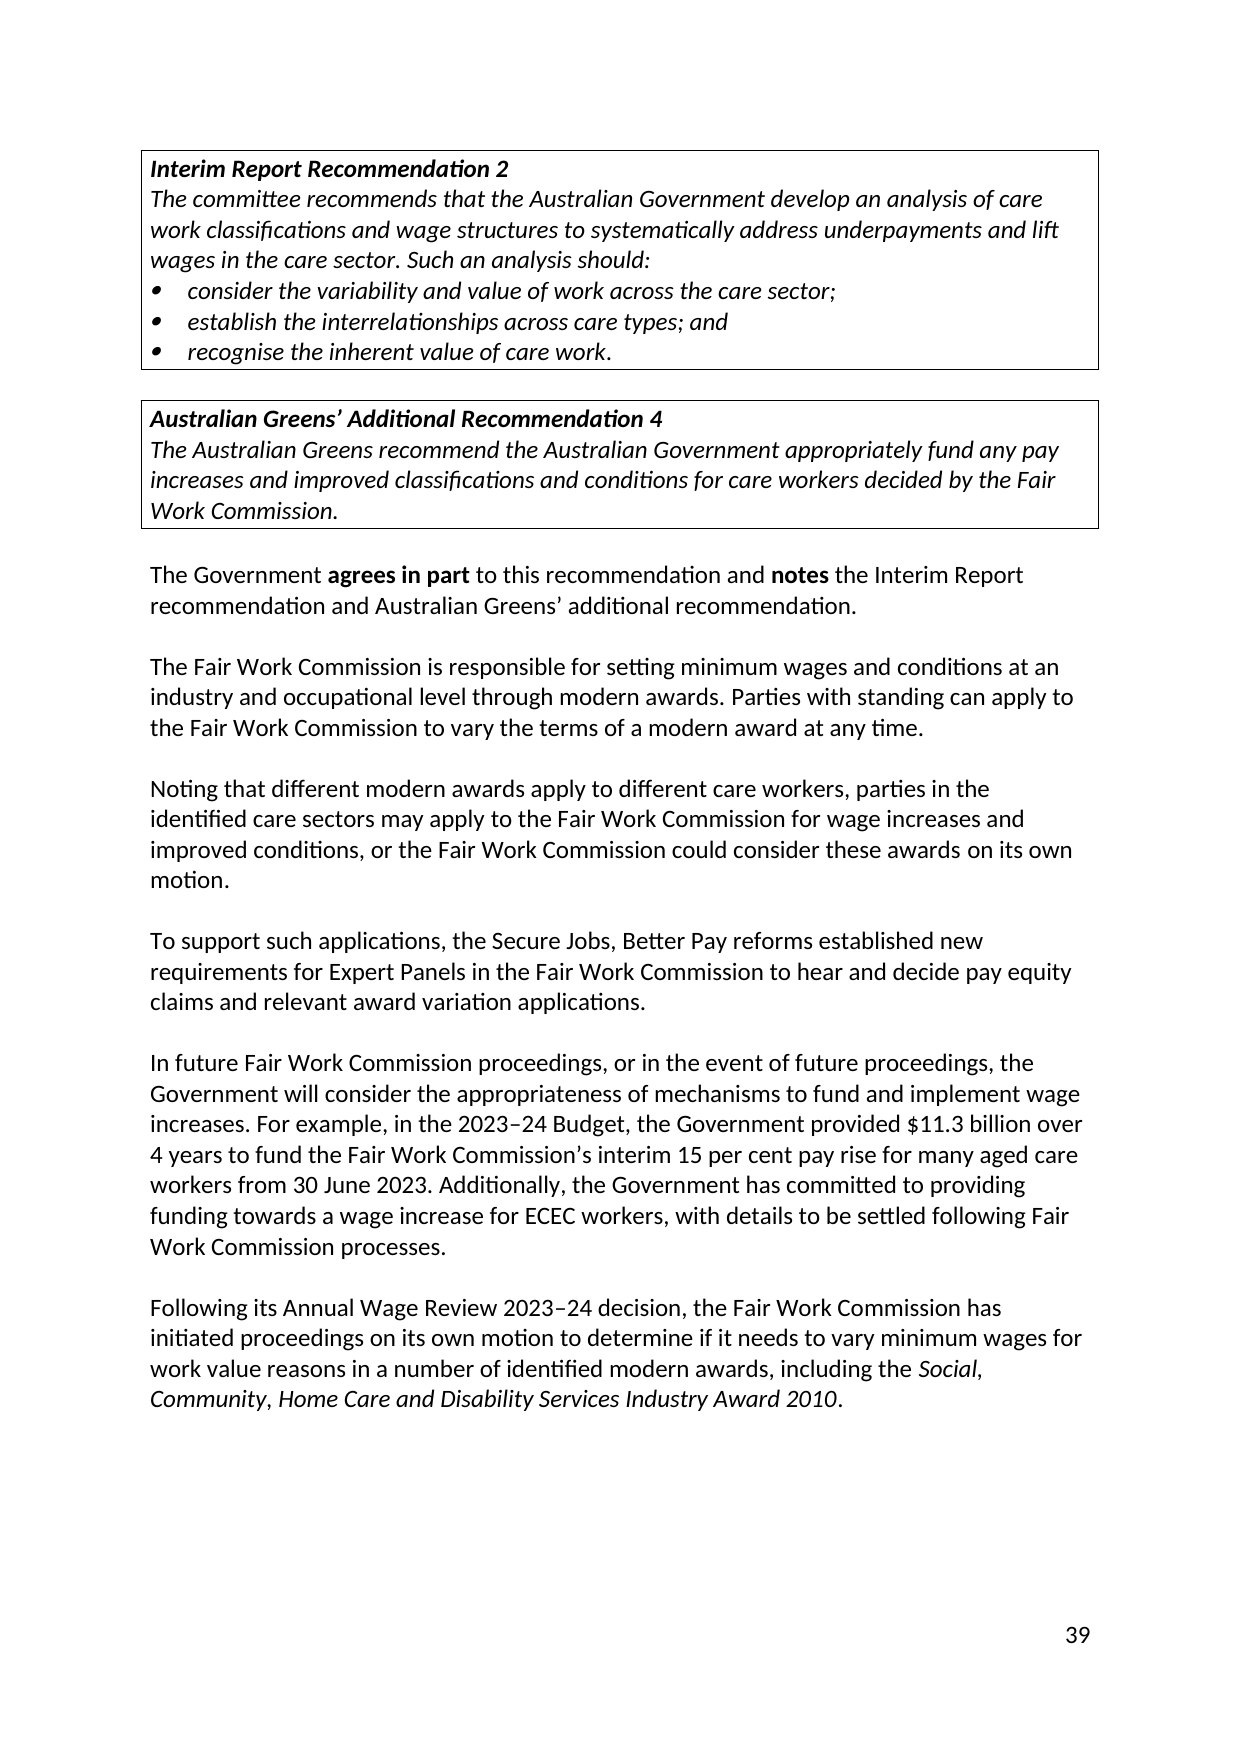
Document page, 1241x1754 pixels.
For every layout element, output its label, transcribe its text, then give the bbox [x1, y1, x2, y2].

text The Australian Greens recommend the Australian Government appropriately fund any pay increases and improved classifications and conditions for care workers decided by the Fair Work Commission. [142, 431, 1098, 528]
text Interim Report Recommendation 2 [142, 151, 1098, 184]
text Following its Annual Wage Review 2023–24 decision, the Fair Work Commission has initiated proceedings on its own motion to determine if it needs to vary minimum wages for work value reasons in a number of identified modern awards, including the Social, Community, Home Care and Disability Services Industry Award 2010. [150, 1292, 1090, 1414]
list recognise the inherent value of care work. [142, 333, 1098, 369]
text The committee recommends that the Australian Government develop an analysis of care work classifications and wage structures to systematically address underpayments and lift wages in the care sector. Such an analysis should: [150, 184, 1090, 275]
list consider the variability and value of work across the care sector; [150, 275, 1090, 306]
text The Fair Work Commission is responsible for setting minimum wages and conditions at an industry and occupational level through modern awards. Parties with standing can apply to the Fair Work Commission to vary the terms of a modern award at any time. [150, 651, 1090, 742]
text Noting that different modern awards apply to different care workers, parties in the identified care sectors may apply to the Fair Work Commission for wage increases and improved conditions, or the Fair Work Commission could consider these awards on its own motion. [150, 773, 1090, 895]
text To support such applications, the Secure Jobs, Better Pay reforms established new requirements for Expert Panels in the Fair Work Commission to hear and decide pay equity claims and relevant award variation applications. [150, 926, 1090, 1017]
text The Government agrees in part to this recommendation and notes the Interim Report recommendation and Australian Greens’ additional recommendation. [150, 559, 1090, 620]
text In future Fair Work Commission proceedings, or in the event of future proceedings, the Government will consider the appropriateness of mechanisms to fund and implement wage increases. For example, in the 2023–24 Budget, the Government provided $11.3 billion over 4 years to fund the Fair Work Commission’s interim 15 per cent pay rise for many aged care workers from 30 June 2023. Additionally, the Government has committed to providing funding towards a wage increase for ECEC workers, with details to be settled following Fair Work Commission processes. [150, 1048, 1090, 1261]
text Australian Greens’ Additional Recommendation 4 [142, 401, 1098, 431]
list establish the interrelationships across care types; and [150, 306, 1090, 333]
